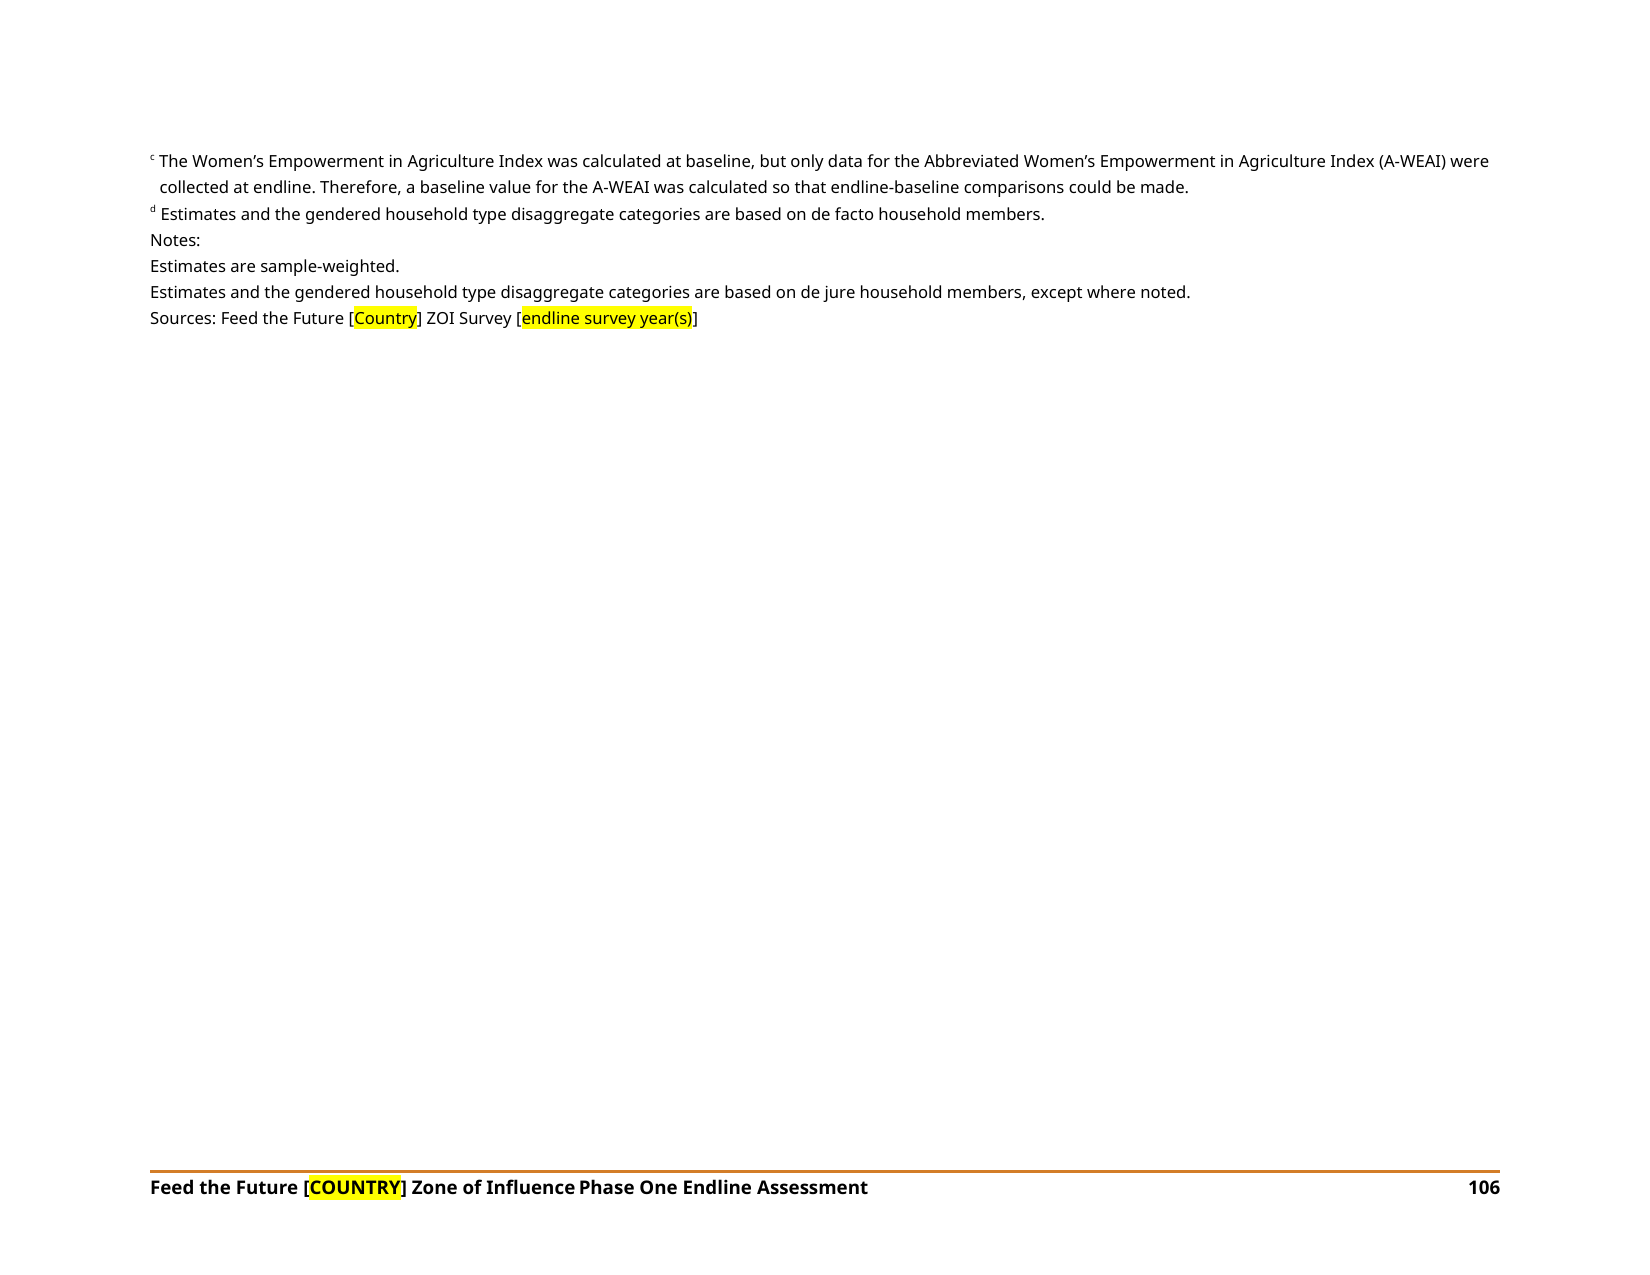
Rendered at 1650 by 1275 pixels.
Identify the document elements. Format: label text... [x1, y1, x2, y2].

text Notes: [150, 228, 1500, 251]
text Sources: Feed the Future [Country] ZOI Survey [endline survey year(s)] [150, 306, 354, 329]
text d Estimates and the gendered household type disaggregate categories are based on de facto household members. [150, 202, 1500, 225]
text Estimates are sample-weighted. [150, 254, 1500, 277]
text Sources: Feed the Future [Country] ZOI Survey [endline survey year(s)] [692, 306, 1500, 329]
text Estimates and the gendered household type disaggregate categories are based on de jure household members, except where noted. [150, 280, 1500, 303]
text c The Women’s Empowerment in Agriculture Index was calculated at baseline, but only data for the Abbreviated Women’s Empowerment in Agriculture Index (A-WEAI) were collected at endline. Therefore, a baseline value for the A-WEAI was calculated so that endline-baseline comparisons could be made. [150, 150, 1500, 199]
